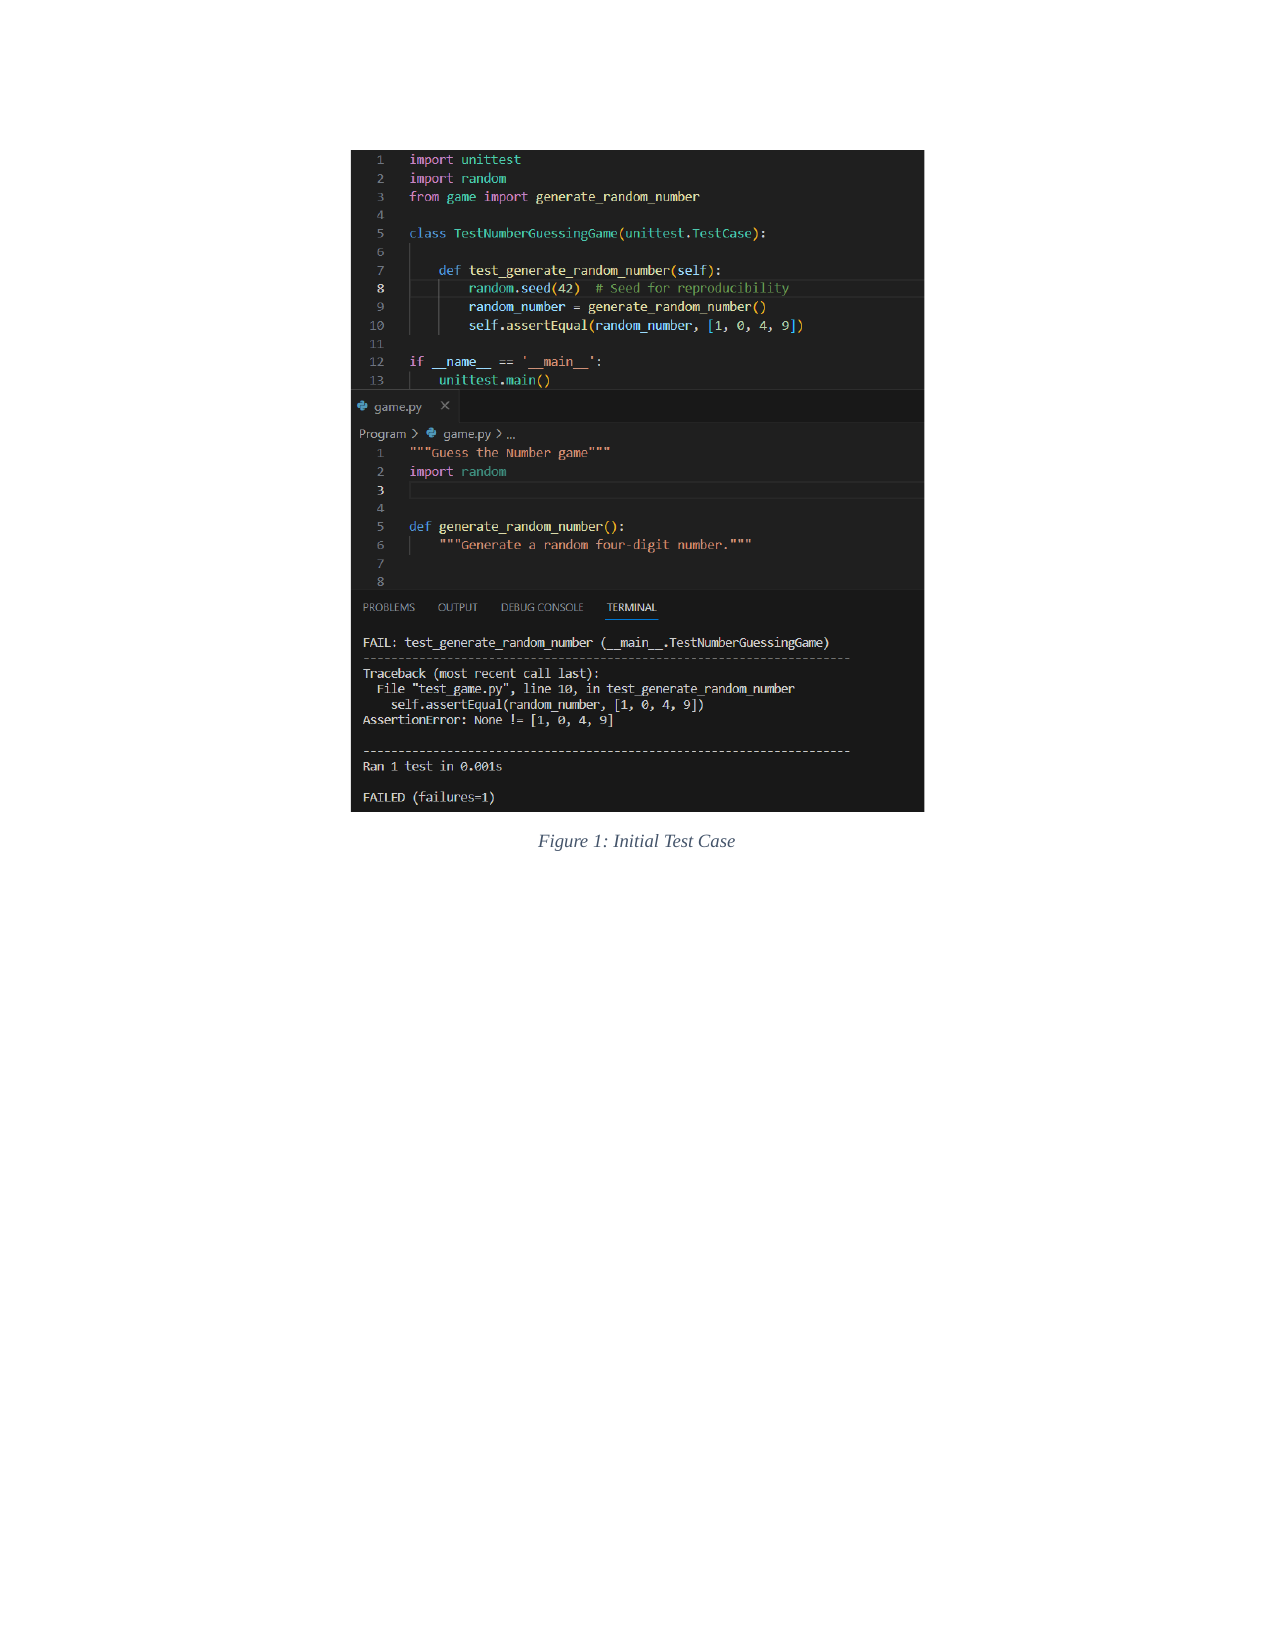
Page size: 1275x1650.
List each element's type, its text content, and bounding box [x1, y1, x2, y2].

picture [350, 150, 925, 812]
text Figure 1: Initial Test Case [150, 830, 1125, 852]
